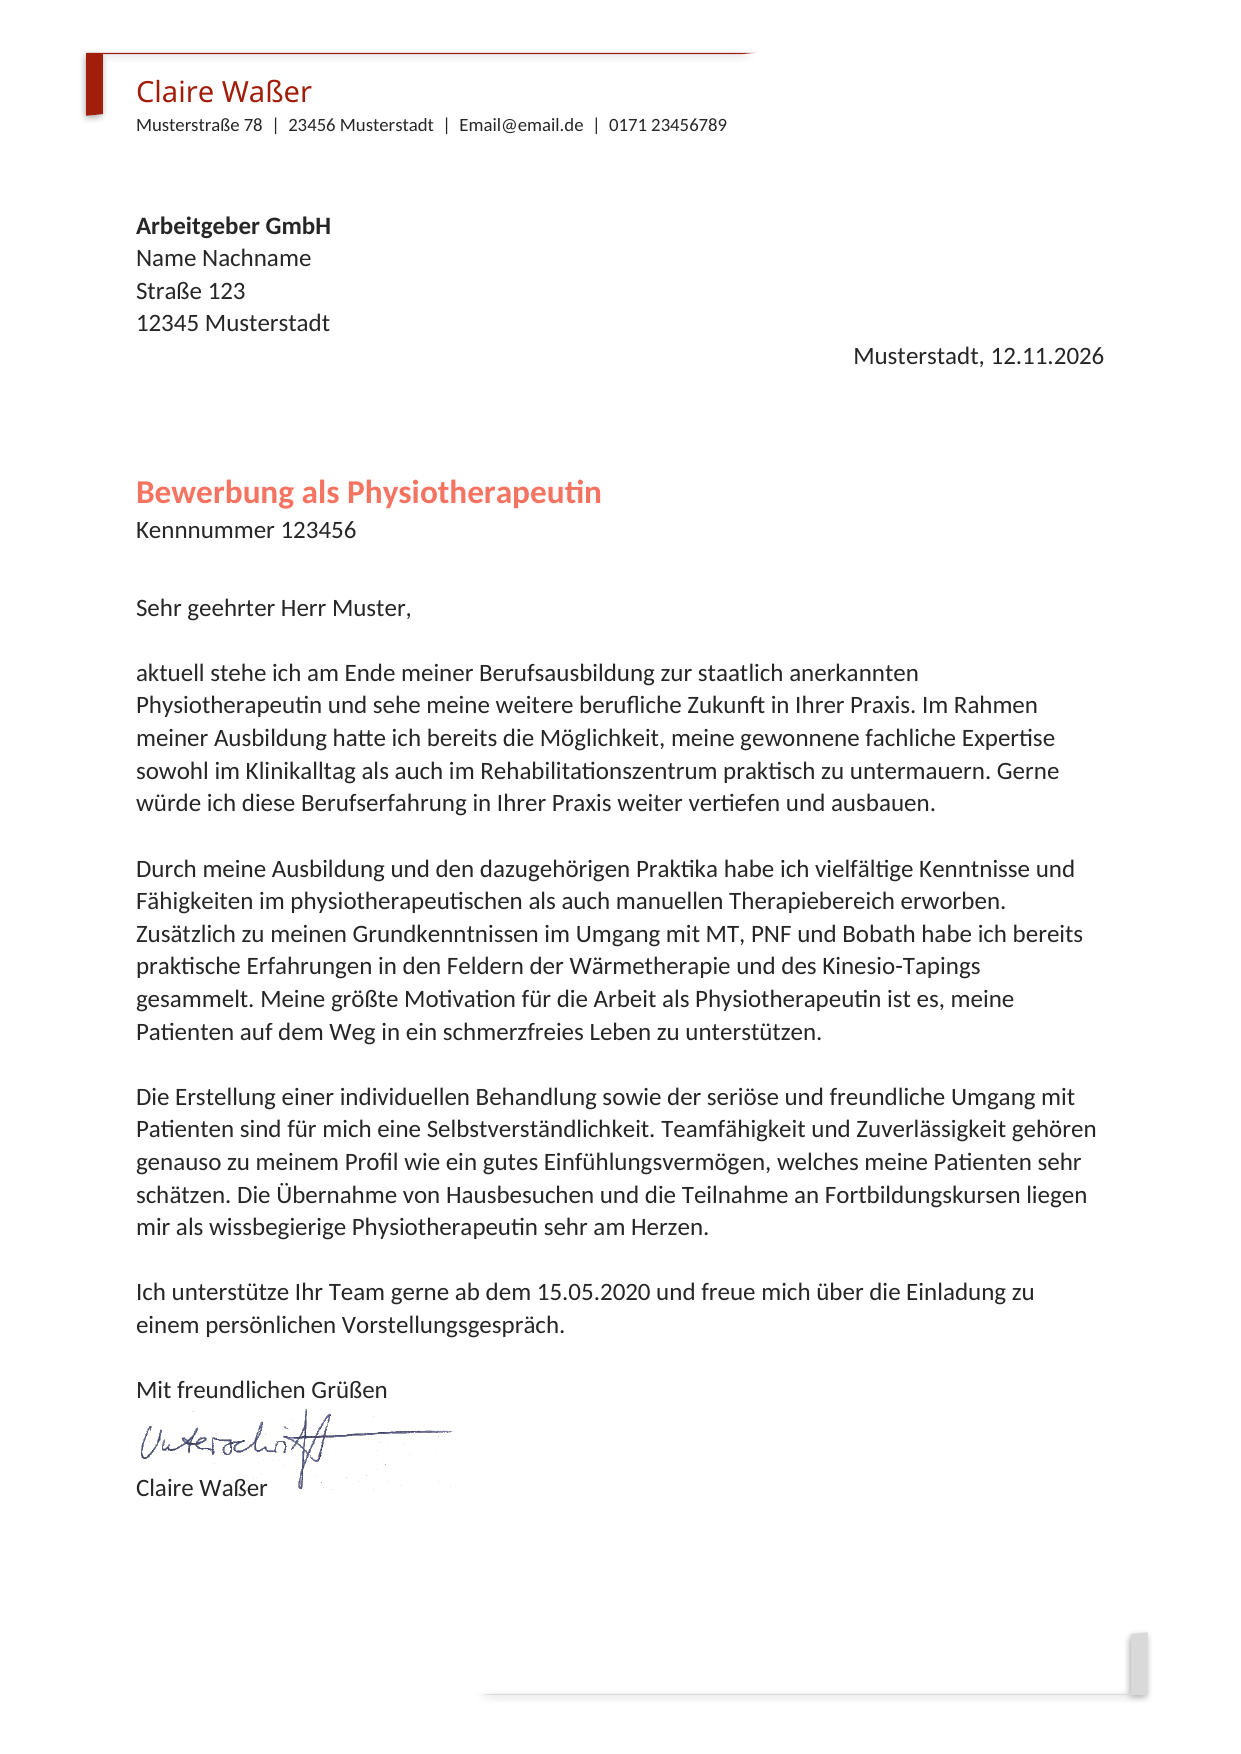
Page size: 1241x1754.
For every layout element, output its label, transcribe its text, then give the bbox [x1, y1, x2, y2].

text Die Erstellung einer individuellen Behandlung sowie der seriöse und freundliche Umgang mit Patienten sind für mich eine Selbstverständlichkeit. Teamfähigkeit und Zuverlässigkeit gehören genauso zu meinem Profil wie ein gutes Einfühlungsvermögen, welches meine Patienten sehr schätzen. Die Übernahme von Hausbesuchen und die Teilnahme an Fortbildungskursen liegen mir als wissbegierige Physiotherapeutin sehr am Herzen. [136, 1081, 1104, 1242]
text Mit freundlichen Grüßen [136, 1374, 1104, 1405]
text Ich unterstütze Ihr Team gerne ab dem 15.05.2020 und freue mich über die Einladung zu einem persönlichen Vorstellungsgespräch. [136, 1277, 1104, 1340]
text Kennnummer 123456 [136, 514, 1104, 545]
subtitle Bewerbung als Physiotherapeutin [136, 471, 1104, 511]
text Claire Waßer [136, 1472, 1104, 1503]
text Durch meine Ausbildung und den dazugehörigen Praktika habe ich vielfältige Kenntnisse und Fähigkeiten im physiotherapeutischen als auch manuellen Therapiebereich erworben. Zusätzlich zu meinen Grundkenntnissen im Umgang mit MT, PNF und Bobath habe ich bereits praktische Erfahrungen in den Feldern der Wärmetherapie und des Kinesio-Tapings gesammelt. Meine größte Motivation für die Arbeit als Physiotherapeutin ist es, meine Patienten auf dem Weg in ein schmerzfreies Leben zu unterstützen. [136, 853, 1104, 1046]
text aktuell stehe ich am Ende meiner Berufsausbildung zur staatlich anerkannten Physiotherapeutin und sehe meine weitere berufliche Zukunft in Ihrer Praxis. Im Rahmen meiner Ausbildung hatte ich bereits die Möglichkeit, meine gewonnene fachliche Expertise sowohl im Klinikalltag als auch im Rehabilitationszentrum praktisch zu untermauern. Gerne würde ich diese Berufserfahrung in Ihrer Praxis weiter vertiefen und ausbauen. [136, 657, 1104, 818]
text Musterstadt, 15.09.2022 [136, 340, 1104, 371]
text Straße 123 [136, 275, 1104, 306]
text Arbeitgeber GmbH [136, 210, 1104, 240]
text 12345 Musterstadt [136, 308, 1104, 338]
text Name Nachname [136, 242, 1104, 273]
picture [135, 1407, 458, 1492]
text Sehr geehrter Herr Muster, [136, 592, 1104, 622]
